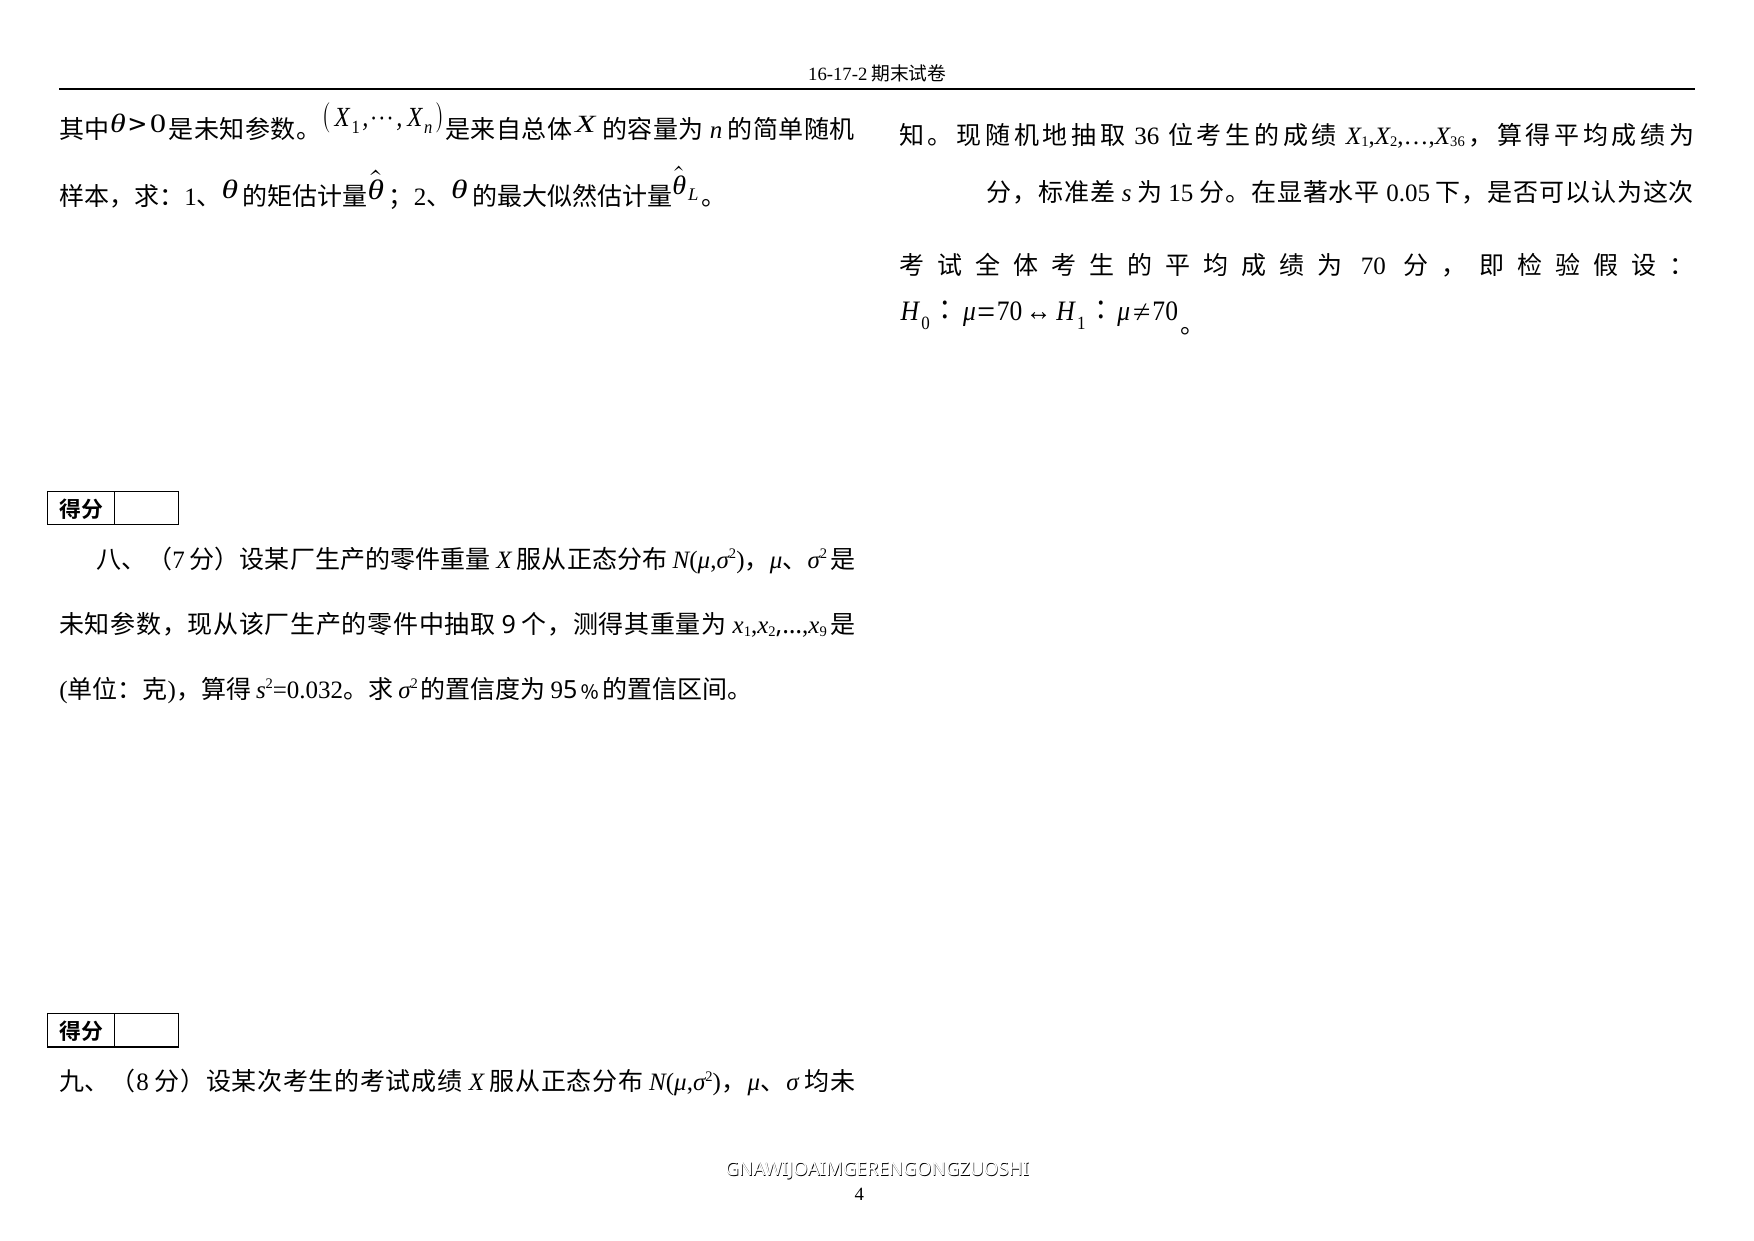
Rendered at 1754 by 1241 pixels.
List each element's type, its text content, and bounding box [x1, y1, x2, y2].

text 八、（7分）设某厂生产的零件重量X服从正态分布N(μ,σ2)，μ、σ2是未知参数，现从该厂生产的零件中抽取9个，测得其重量为x1,x2,…,x9是(单位：克)，算得s2=0.032。求σ2的置信度为95﹪的置信区间。 [59, 525, 855, 720]
text 九、（8分）设某次考生的考试成绩X服从正态分布N(μ,σ2)，μ、σ均未知。现随机地抽取36位考生的成绩X1,X2,…,X36，算得平均成绩为分，标准差s为15分。在显著水平0.05下，是否可以认为这次考试全体考生的平均成绩为70分，即检验假设：。 [899, 101, 1695, 361]
table_header 得分 [48, 1014, 114, 1046]
text 七、（10分）设总体的分布密度函数为，其中是未知参数。是来自总体的容量为n的简单随机样本，求：1、的矩估计量；2、的最大似然估计量。 [59, 101, 855, 231]
table_header [115, 1014, 178, 1046]
table_header 得分 [48, 492, 114, 524]
text 九、（8分）设某次考生的考试成绩X服从正态分布N(μ,σ2)，μ、σ均未知。现随机地抽取36位考生的成绩X1,X2,…,X36，算得平均成绩为分，标准差s为15分。在显著水平0.05下，是否可以认为这次考试全体考生的平均成绩为70分，即检验假设：。 [59, 1047, 855, 1112]
table_header [115, 492, 178, 524]
